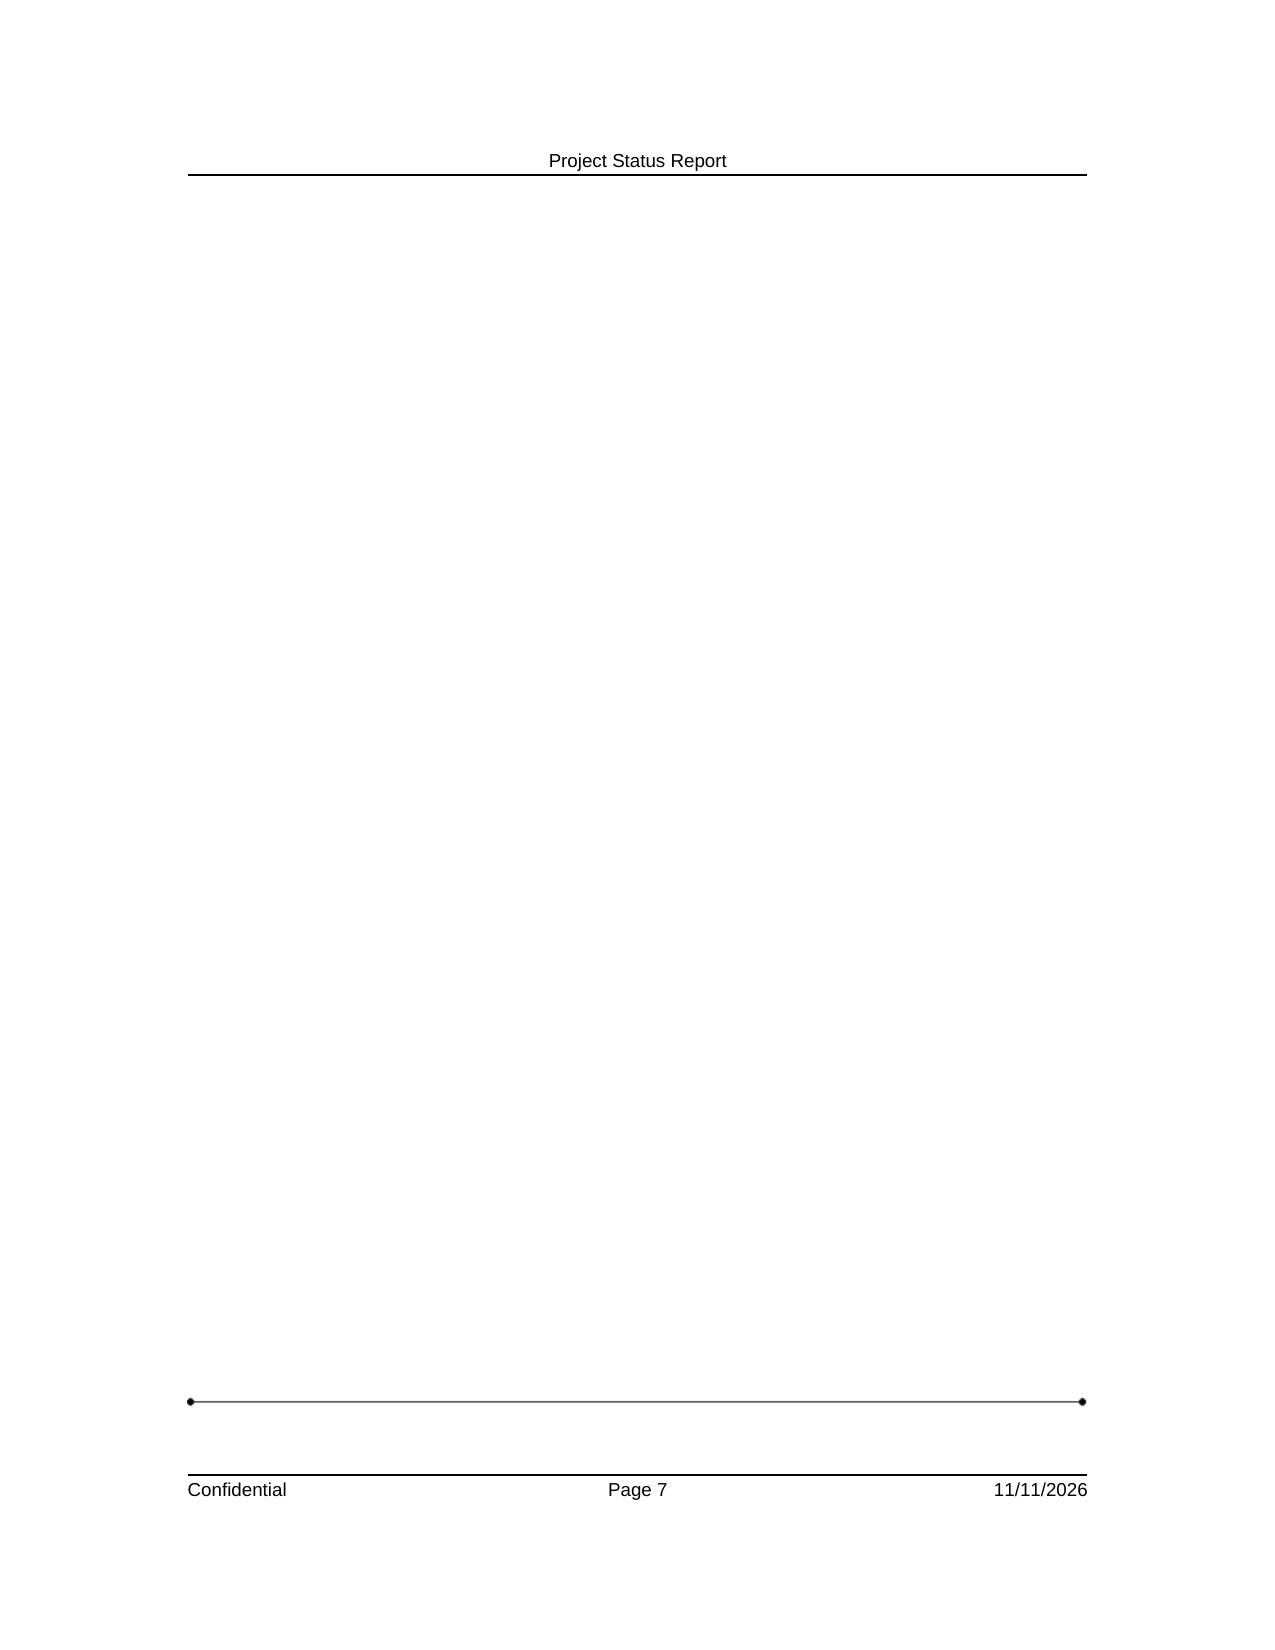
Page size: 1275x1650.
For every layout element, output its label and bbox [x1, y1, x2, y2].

picture [187, 1395, 1088, 1411]
